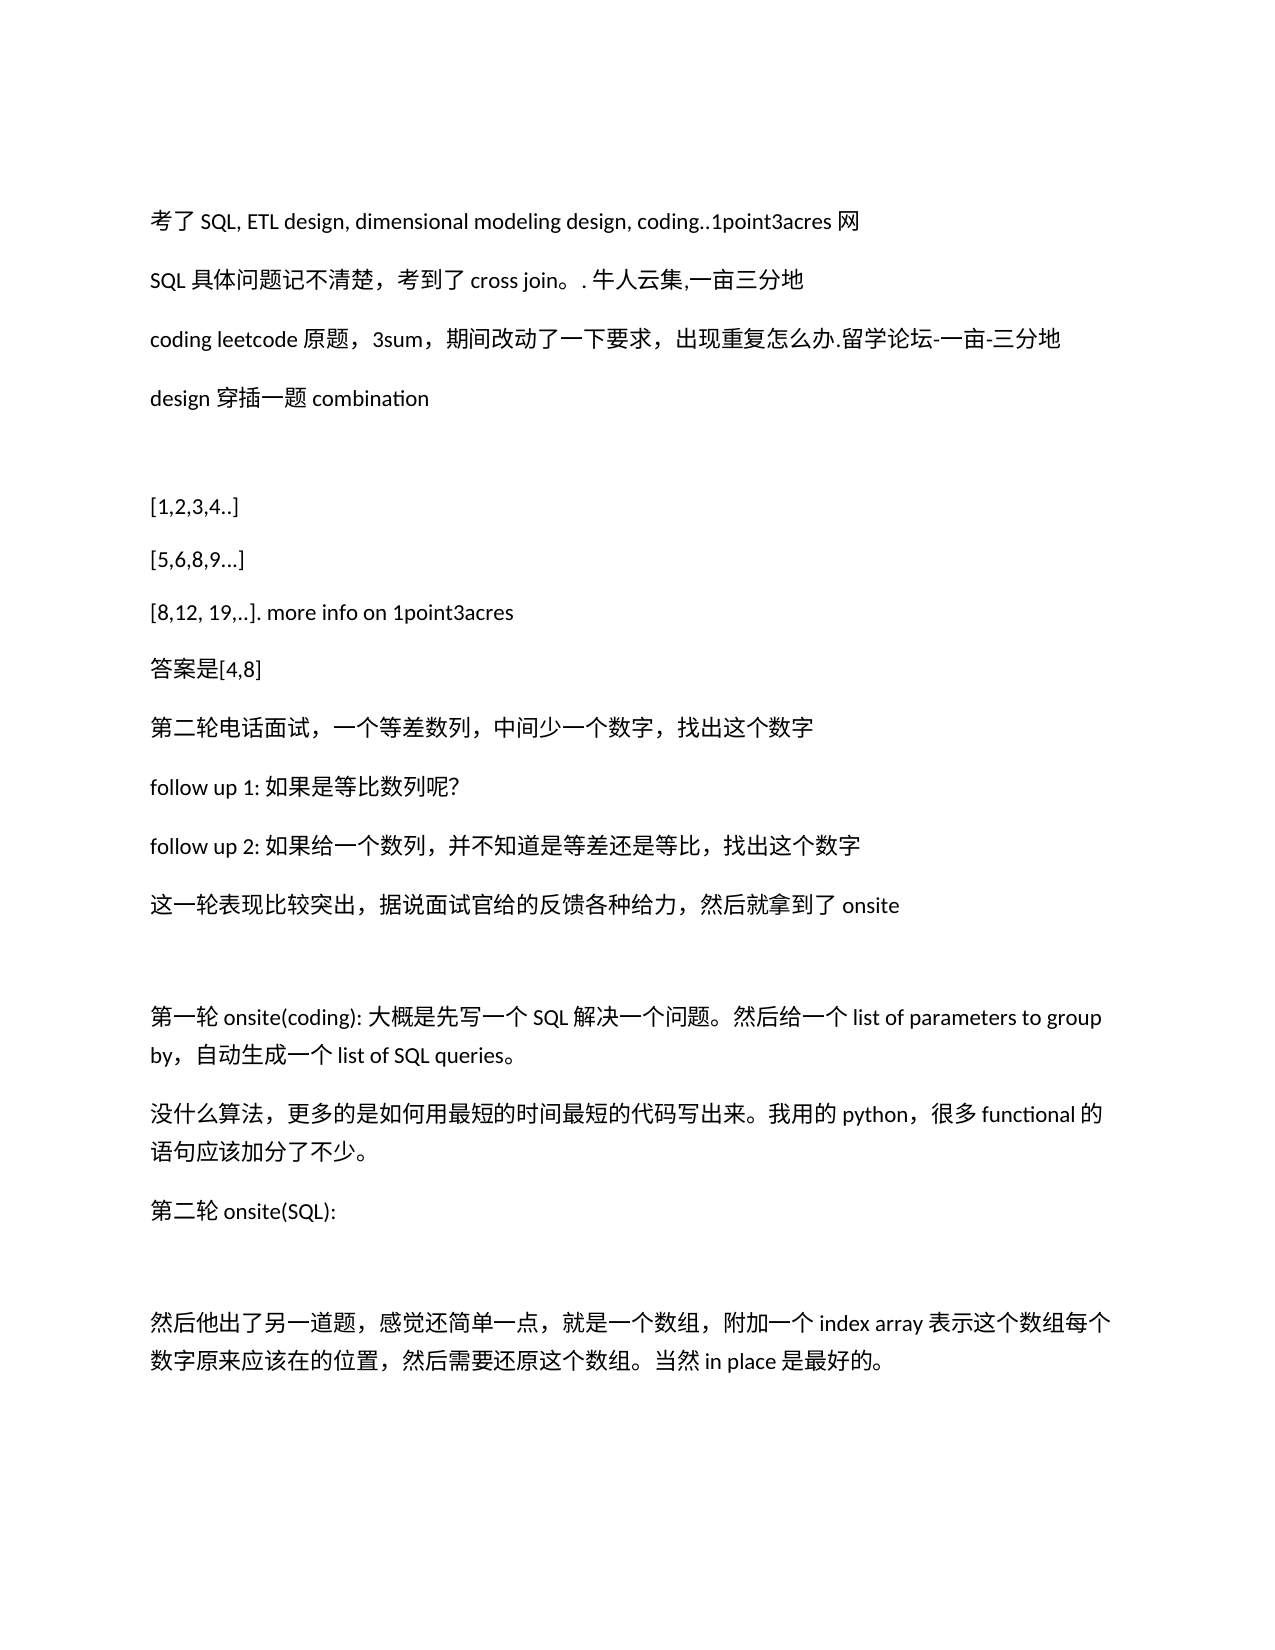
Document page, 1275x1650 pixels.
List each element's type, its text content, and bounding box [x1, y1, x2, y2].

text 然后他出了另一道题，感觉还简单一点，就是一个数组，附加一个index array表示这个数组每个数字原来应该在的位置，然后需要还原这个数组。当然in place是最好的。 [150, 1305, 1125, 1376]
text [5,6,8,9...] [150, 545, 1125, 573]
text follow up 1: 如果是等比数列呢？ [150, 769, 1125, 802]
text [1,2,3,4..] [150, 492, 1125, 520]
text 第二轮onsite(SQL): [150, 1193, 1125, 1226]
text 这一轮表现比较突出，据说面试官给的反馈各种给力，然后就拿到了onsite [150, 887, 1125, 920]
text coding leetcode 原题，3sum，期间改动了一下要求，出现重复怎么办.留学论坛-一亩-三分地 [150, 321, 1125, 354]
text 第一轮onsite(coding): 大概是先写一个SQL解决一个问题。然后给一个list of parameters to group by，自动生成一个list of SQL queries。 [150, 999, 1125, 1070]
text SQL 具体问题记不清楚，考到了cross join。. 牛人云集,一亩三分地 [150, 262, 1125, 295]
text 考了SQL, ETL design, dimensional modeling design, coding..1point3acres网 [150, 203, 1125, 236]
text design 穿插一题combination [150, 380, 1125, 413]
text 没什么算法，更多的是如何用最短的时间最短的代码写出来。我用的python，很多functional的语句应该加分了不少。 [150, 1096, 1125, 1167]
text 第二轮电话面试，一个等差数列，中间少一个数字，找出这个数字 [150, 710, 1125, 743]
text 答案是[4,8] [150, 651, 1125, 684]
text [8,12, 19,..]. more info on 1point3acres [150, 598, 1125, 626]
text follow up 2: 如果给一个数列，并不知道是等差还是等比，找出这个数字 [150, 828, 1125, 861]
